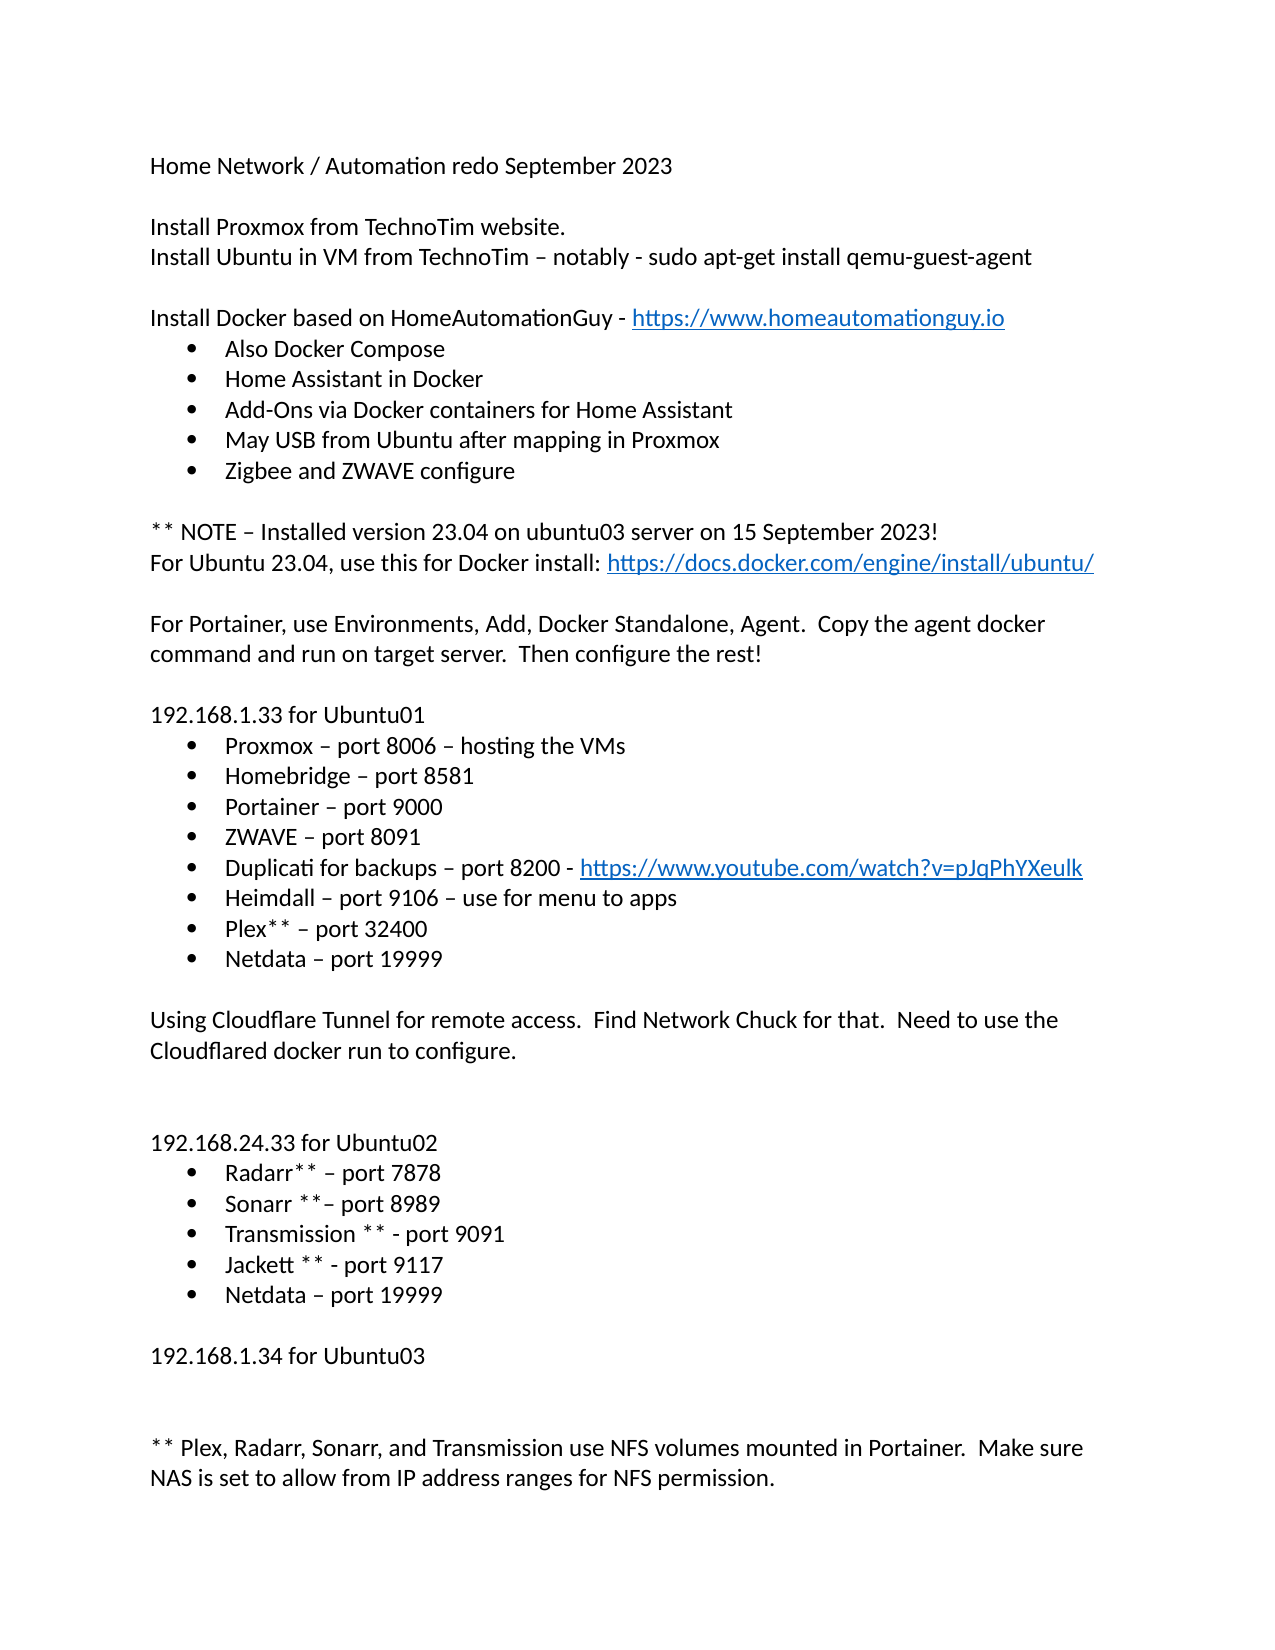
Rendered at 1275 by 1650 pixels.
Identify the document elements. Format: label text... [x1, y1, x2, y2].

text Install Docker based on HomeAutomationGuy - https://www.homeautomationguy.io [150, 303, 1125, 333]
text Home Network / Automation redo September 2023 [150, 150, 1125, 181]
list Home Assistant in Docker [187, 364, 1125, 394]
list Homebridge – port 8581 [187, 760, 1125, 791]
list Netdata – port 19999 [187, 943, 1125, 974]
list Netdata – port 19999 [187, 1279, 1125, 1310]
text 192.168.1.34 for Ubuntu03 [150, 1340, 1125, 1371]
text For Ubuntu 23.04, use this for Docker install: https://docs.docker.com/engine/install/ubuntu/ [150, 547, 1125, 577]
list May USB from Ubuntu after mapping in Proxmox [187, 425, 1125, 455]
list Zigbee and ZWAVE configure [187, 455, 1125, 486]
list Proxmox – port 8006 – hosting the VMs [187, 730, 1125, 760]
text 192.168.24.33 for Ubuntu02 [150, 1127, 1125, 1157]
text 192.168.1.33 for Ubuntu01 [150, 699, 1125, 730]
list Add-Ons via Docker containers for Home Assistant [187, 394, 1125, 425]
text Using Cloudflare Tunnel for remote access. Find Network Chuck for that. Need to use the Cloudflared docker run to configure. [150, 1004, 1125, 1066]
list Also Docker Compose [187, 333, 1125, 364]
text ** Plex, Radarr, Sonarr, and Transmission use NFS volumes mounted in Portainer. Make sure NAS is set to allow from IP address ranges for NFS permission. [150, 1432, 1125, 1493]
list Transmission ** - port 9091 [187, 1218, 1125, 1249]
list Jackett ** - port 9117 [187, 1249, 1125, 1279]
list ZWAVE – port 8091 [187, 821, 1125, 852]
text Install Proxmox from TechnoTim website. [150, 211, 1125, 242]
text Install Ubuntu in VM from TechnoTim – notably - sudo apt-get install qemu-guest-agent [150, 242, 1125, 272]
list Heimdall – port 9106 – use for menu to apps [187, 882, 1125, 913]
list Radarr** – port 7878 [187, 1157, 1125, 1188]
list Duplicati for backups – port 8200 - https://www.youtube.com/watch?v=pJqPhYXeulk [187, 852, 1125, 882]
list Plex** – port 32400 [187, 913, 1125, 943]
text ** NOTE – Installed version 23.04 on ubuntu03 server on 15 September 2023! [150, 516, 1125, 547]
list Sonarr **– port 8989 [187, 1188, 1125, 1218]
list Portainer – port 9000 [187, 791, 1125, 821]
text For Portainer, use Environments, Add, Docker Standalone, Agent. Copy the agent docker command and run on target server. Then configure the rest! [150, 608, 1125, 669]
